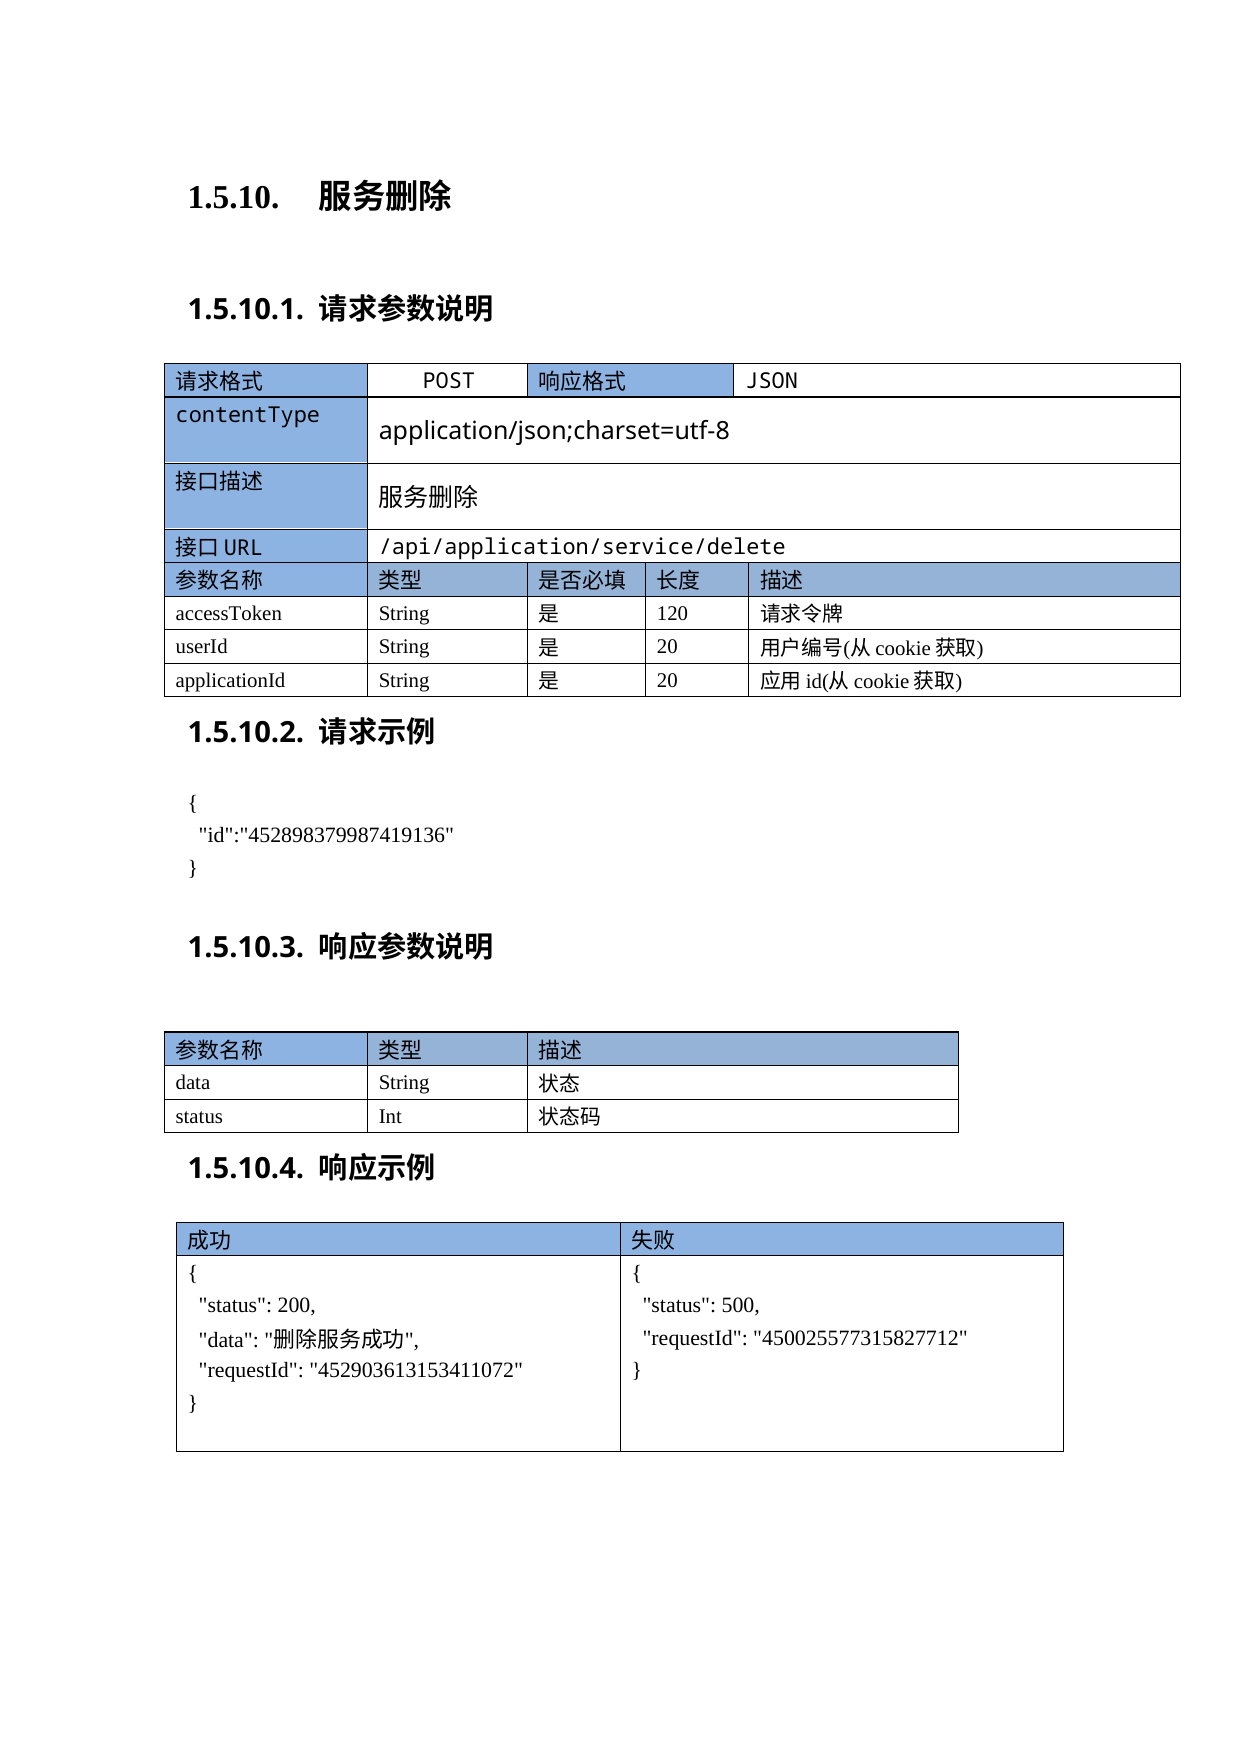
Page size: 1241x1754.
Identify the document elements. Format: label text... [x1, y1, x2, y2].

table_cell 服务删除 [368, 464, 1180, 528]
table_cell contentType [165, 398, 367, 462]
table_cell 长度 [646, 563, 748, 596]
table_cell 应用id(从cookie获取) [749, 664, 1180, 696]
table_cell 是否必填 [528, 563, 645, 596]
table_cell 请求令牌 [749, 597, 1180, 629]
table_cell 20 [646, 664, 748, 696]
table_cell 是 [528, 597, 645, 629]
table_cell Int [368, 1100, 527, 1132]
subtitle 请求参数说明 [187, 274, 1053, 339]
table_cell 状态码 [528, 1100, 958, 1132]
text } [187, 851, 1053, 883]
table_cell 是 [528, 664, 645, 696]
table_cell userId [165, 630, 367, 663]
text "id":"452898379987419136" [187, 818, 1053, 851]
table_cell status [165, 1100, 367, 1132]
table_cell { "status": 500, "requestId": "450025577315827712" } [621, 1256, 1063, 1451]
table_cell 描述 [749, 563, 1180, 596]
table_header 请求格式 [165, 364, 367, 396]
table_cell application/json;charset=utf-8 [368, 398, 1180, 462]
table_cell /api/application/service/delete [368, 530, 1180, 562]
table_cell 类型 [368, 563, 527, 596]
table_header 响应格式 [528, 364, 733, 396]
table_cell 20 [646, 630, 748, 663]
table_header 描述 [528, 1033, 958, 1065]
table_cell String [368, 664, 527, 696]
table_cell 是 [528, 630, 645, 663]
table_cell String [368, 1066, 527, 1098]
table_header POST [368, 364, 527, 396]
table_cell String [368, 630, 527, 663]
table_header JSON [734, 364, 1180, 396]
subtitle 请求示例 [187, 697, 1053, 762]
table_cell 参数名称 [165, 563, 367, 596]
subtitle 响应示例 [187, 1133, 1053, 1198]
table_header 参数名称 [165, 1033, 367, 1065]
table_header 成功 [177, 1223, 620, 1255]
table_cell 120 [646, 597, 748, 629]
table_header 失败 [621, 1223, 1063, 1255]
table_cell data [165, 1066, 367, 1098]
table_cell String [368, 597, 527, 629]
table_cell 状态 [528, 1066, 958, 1098]
table_cell { "status": 200, "data": "删除服务成功", "requestId": "452903613153411072" } [177, 1256, 620, 1451]
table_cell 用户编号(从cookie获取) [749, 630, 1180, 663]
subtitle 服务删除 [187, 162, 1053, 227]
text { [187, 786, 1053, 818]
table_cell accessToken [165, 597, 367, 629]
table_cell 接口URL [165, 530, 367, 562]
table_cell 接口描述 [165, 464, 367, 528]
table_cell applicationId [165, 664, 367, 696]
table_header 类型 [368, 1033, 527, 1065]
subtitle 响应参数说明 [187, 912, 1053, 977]
